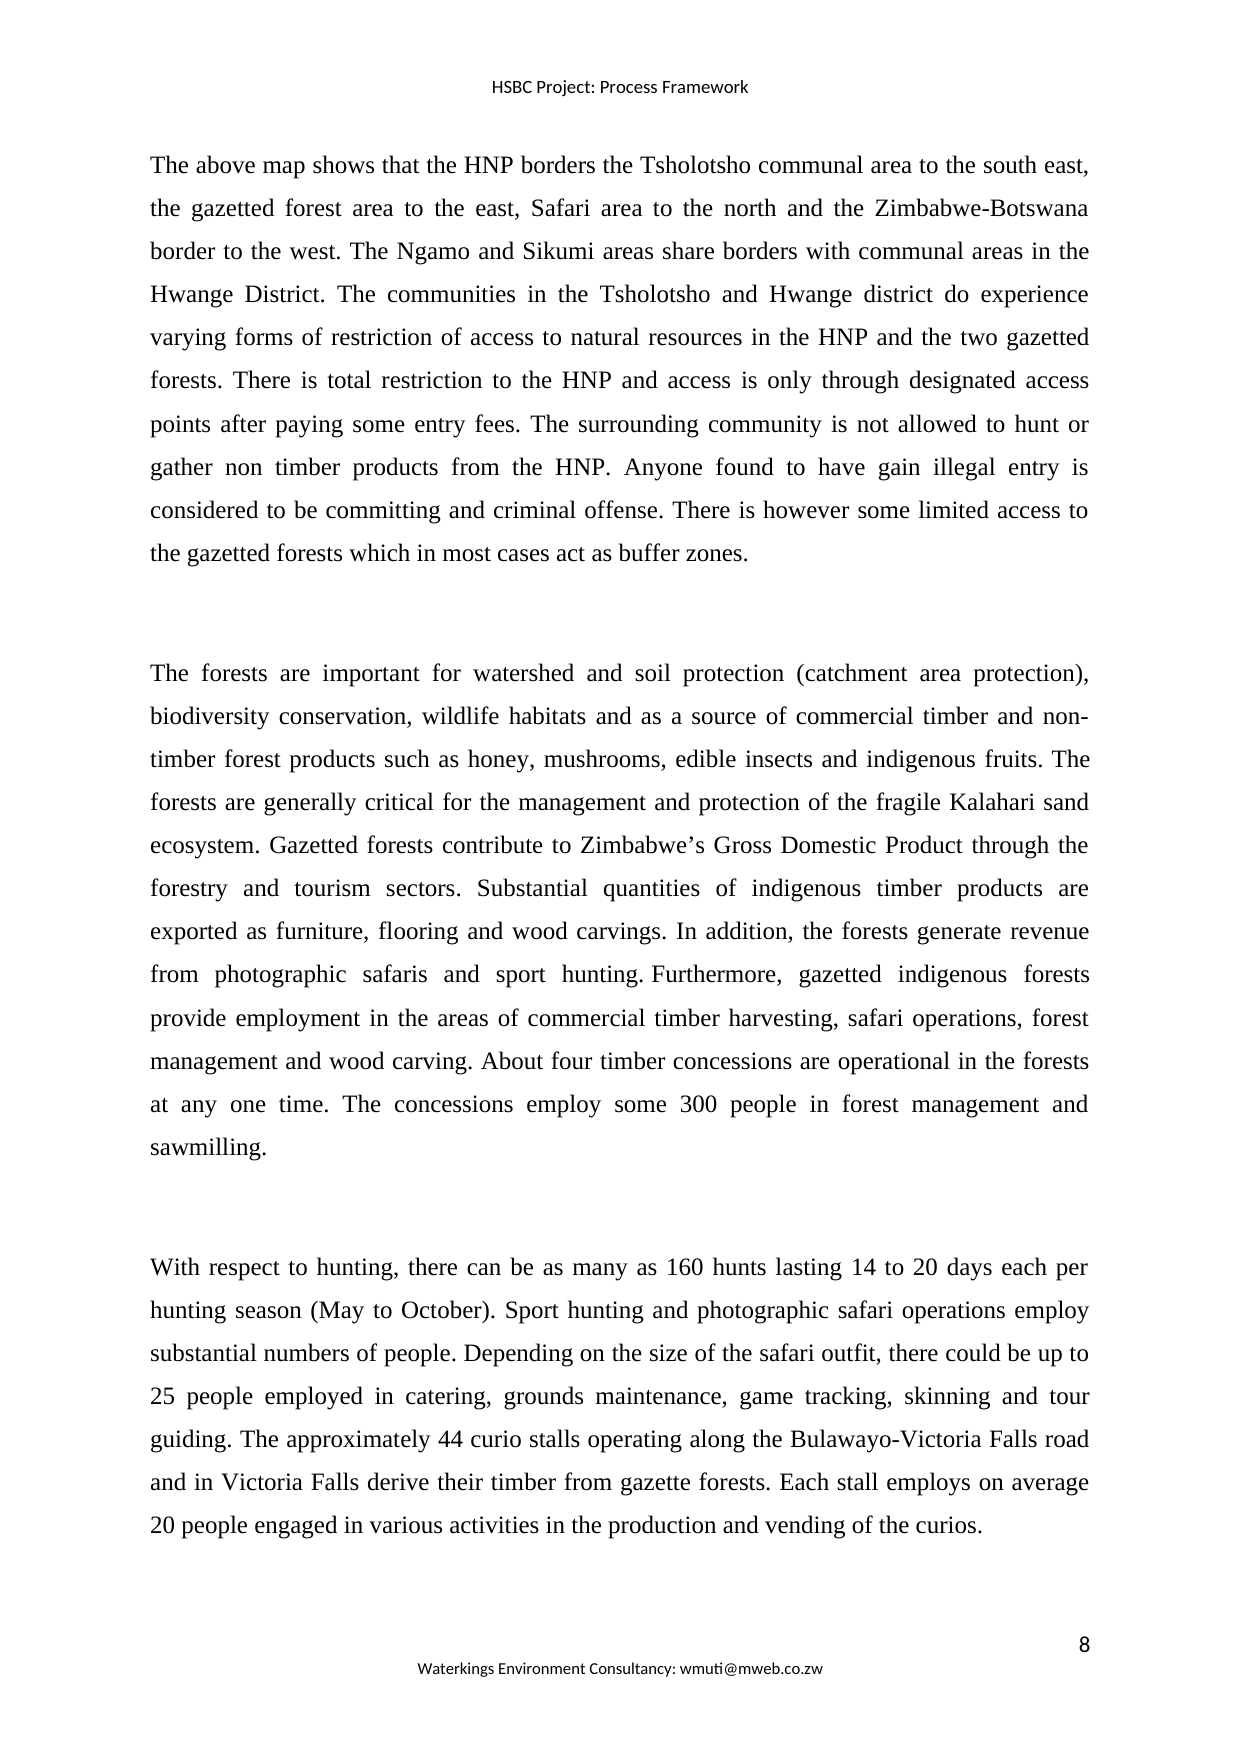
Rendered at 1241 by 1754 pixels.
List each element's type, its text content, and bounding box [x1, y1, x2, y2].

text The forests are important for watershed and soil protection (catchment area protection), biodiversity conservation, wildlife habitats and as a source of commercial timber and non-timber forest products such as honey, mushrooms, edible insects and indigenous fruits. The forests are generally critical for the management and protection of the fragile Kalahari sand ecosystem. Gazetted forests contribute to Zimbabwe’s Gross Domestic Product through the forestry and tourism sectors. Substantial quantities of indigenous timber products are exported as furniture, flooring and wood carvings. In addition, the forests generate revenue from photographic safaris and sport hunting. Furthermore, gazetted indigenous forests provide employment in the areas of commercial timber harvesting, safari operations, forest management and wood carving. About four timber concessions are operational in the forests at any one time. The concessions employ some 300 people in forest management and sawmilling. [150, 658, 1090, 1161]
text With respect to hunting, there can be as many as 160 hunts lasting 14 to 20 days each per hunting season (May to October). Sport hunting and photographic safari operations employ substantial numbers of people. Depending on the size of the safari outfit, there could be up to 25 people employed in catering, grounds maintenance, game tracking, skinning and tour guiding. The approximately 44 curio stalls operating along the Bulawayo-Victoria Falls road and in Victoria Falls derive their timber from gazette forests. Each stall employs on average 20 people engaged in various activities in the production and vending of the curios. [150, 1252, 1090, 1539]
text The above map shows that the HNP borders the Tsholotsho communal area to the south east, the gazetted forest area to the east, Safari area to the north and the Zimbabwe-Botswana border to the west. The Ngamo and Sikumi areas share borders with communal areas in the Hwange District. The communities in the Tsholotsho and Hwange district do experience varying forms of restriction of access to natural resources in the HNP and the two gazetted forests. There is total restriction to the HNP and access is only through designated access points after paying some entry fees. The surrounding community is not allowed to hunt or gather non timber products from the HNP. Anyone found to have gain illegal entry is considered to be committing and criminal offense. There is however some limited access to the gazetted forests which in most cases act as buffer zones. [150, 150, 1090, 567]
